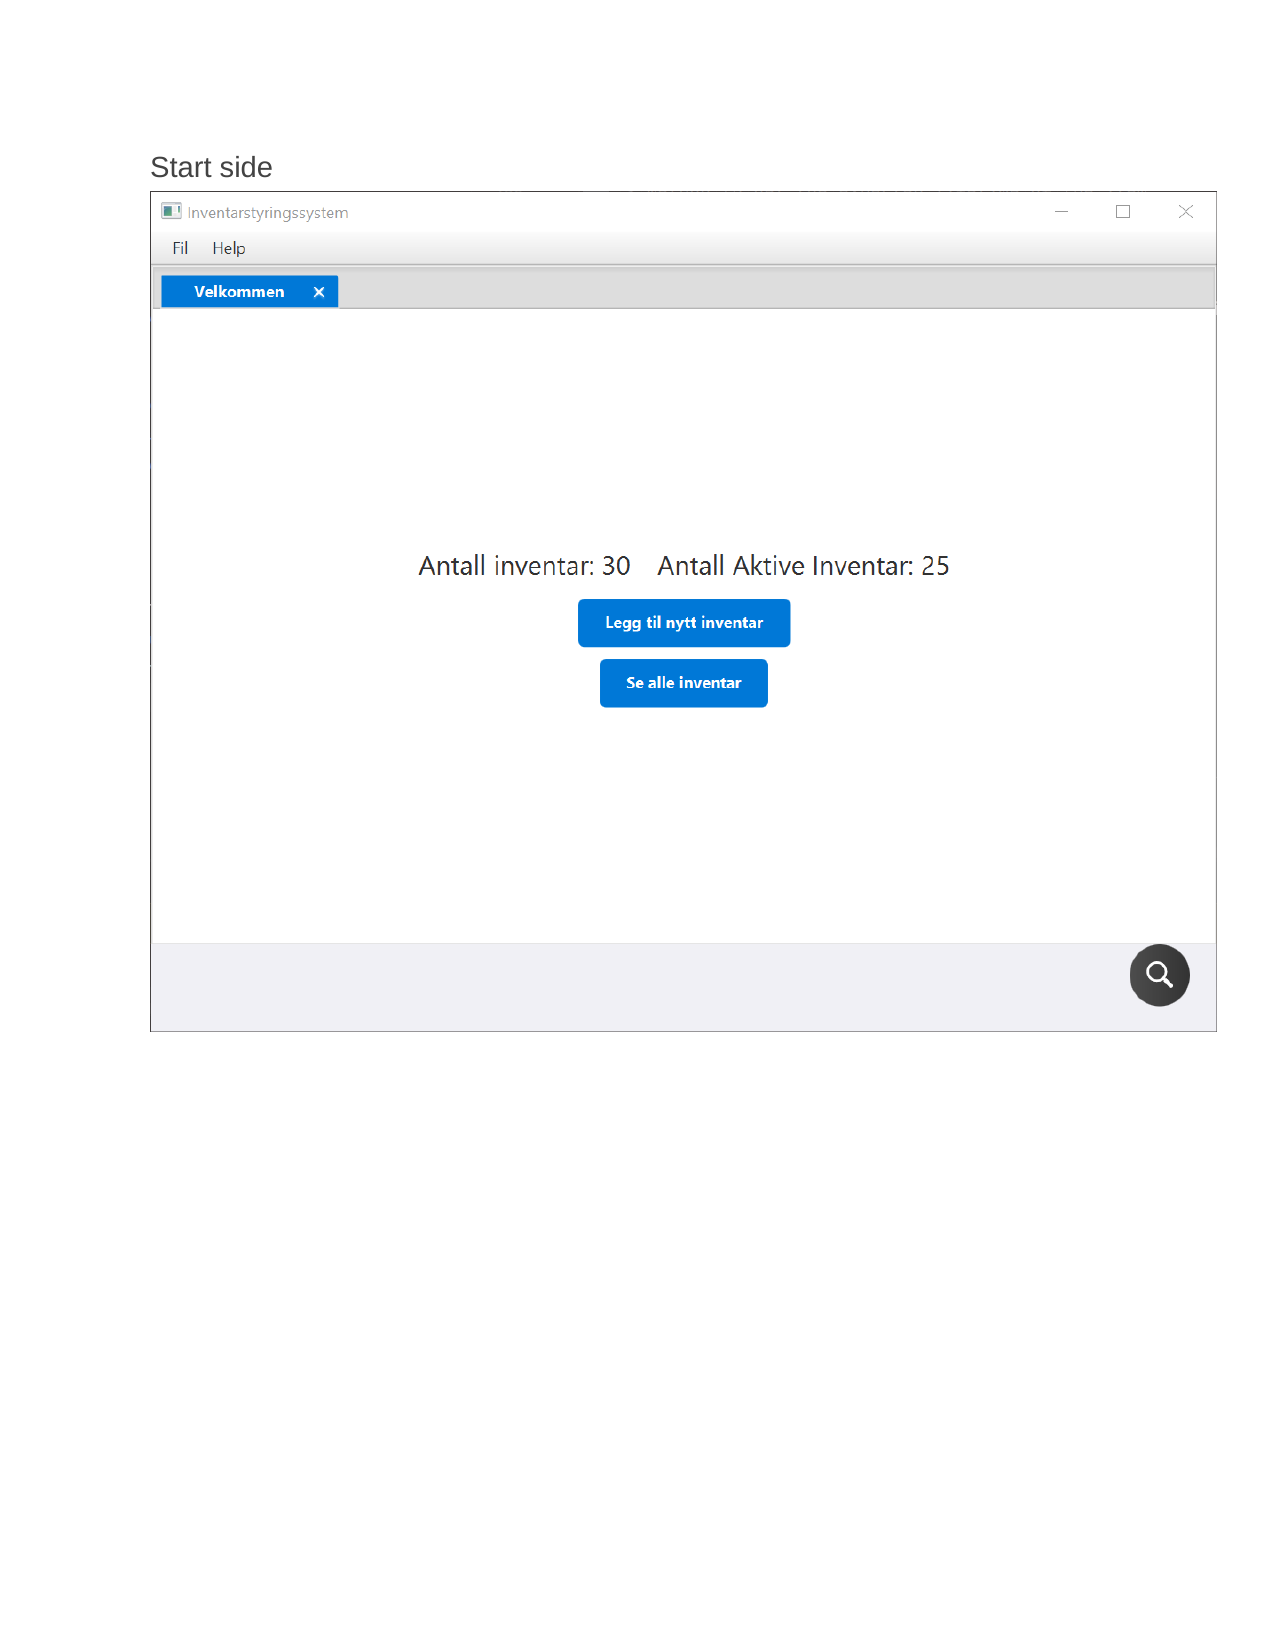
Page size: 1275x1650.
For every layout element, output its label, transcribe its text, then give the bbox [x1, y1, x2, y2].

subtitle Start side [150, 150, 1125, 183]
picture [150, 191, 1217, 1032]
